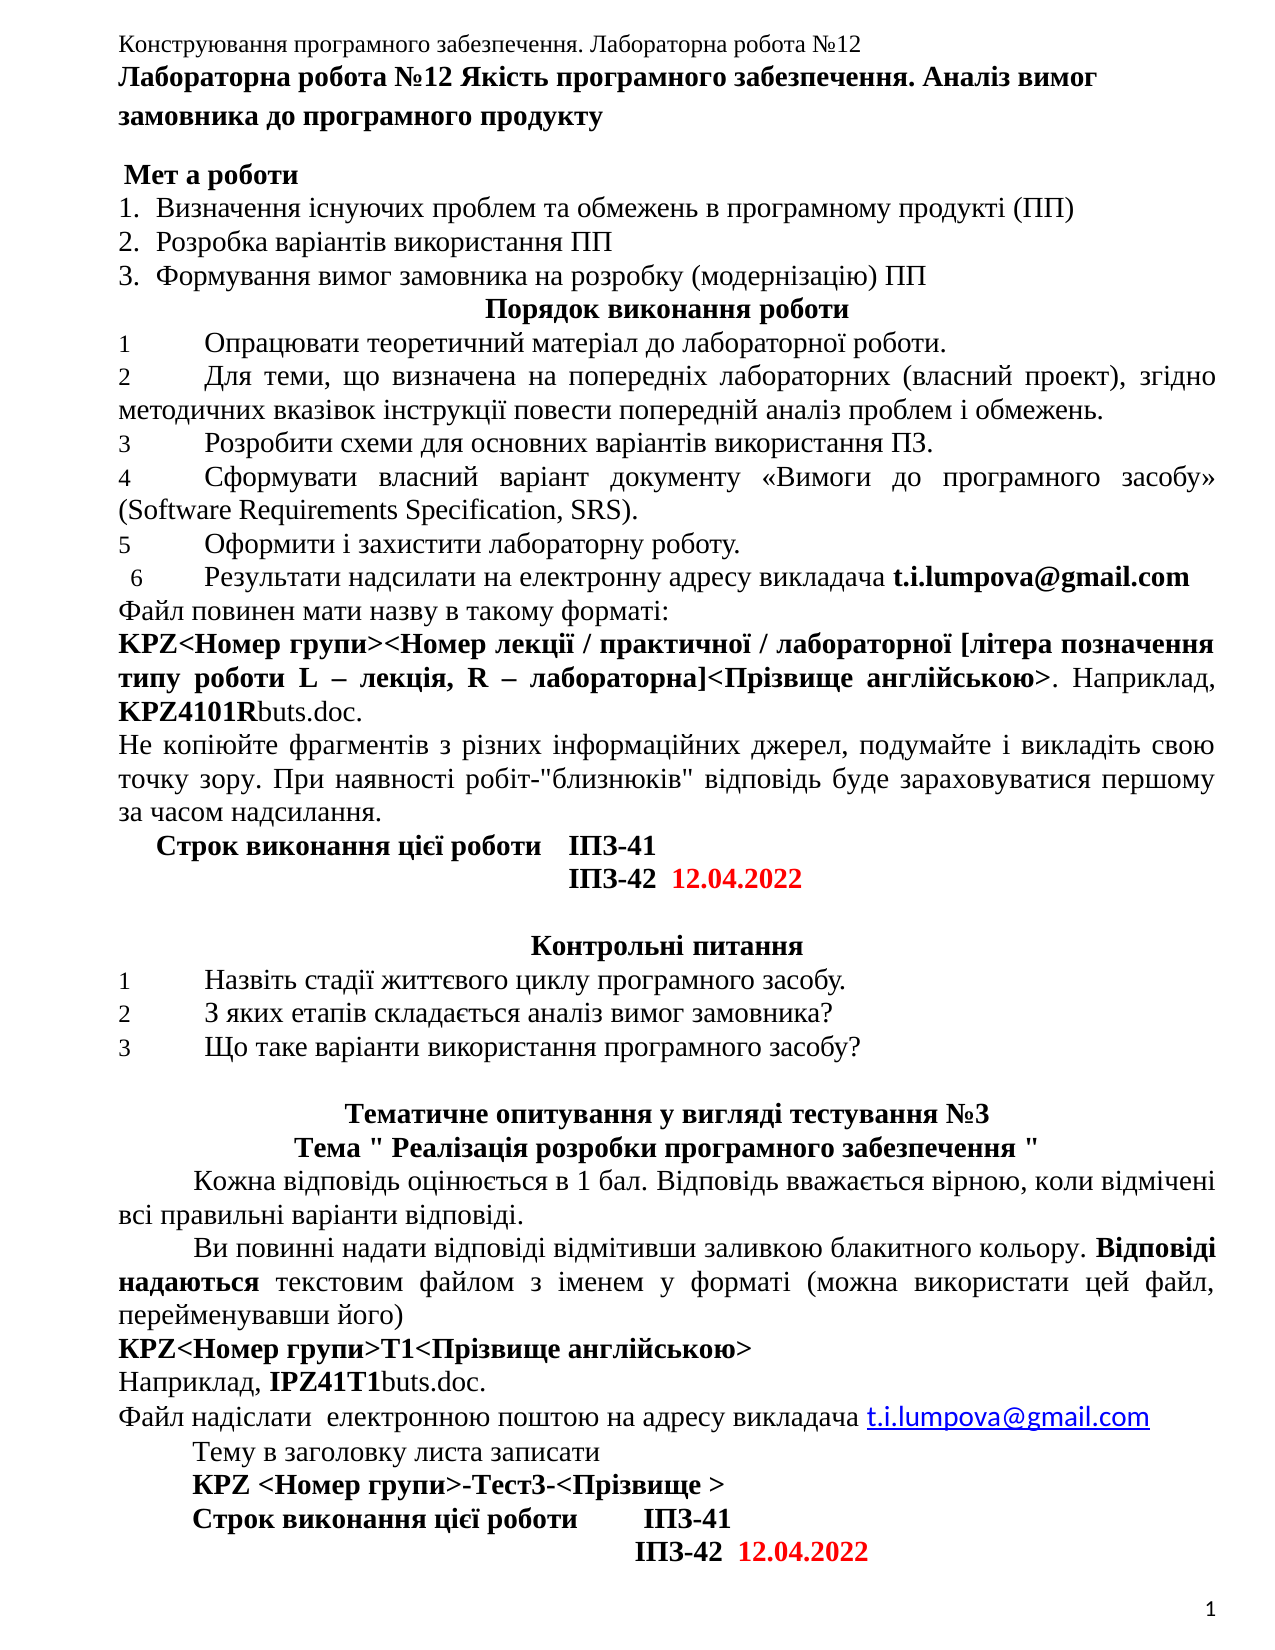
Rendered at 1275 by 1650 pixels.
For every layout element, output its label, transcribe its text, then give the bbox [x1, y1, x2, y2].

list Розробка варіантів використання ПП [118, 224, 1216, 258]
text Тема " Реалізація розробки програмного забезпечення " [118, 1130, 1216, 1163]
list Що таке варіанти використання програмного засобу? [118, 1029, 1216, 1063]
list Результати надсилати на електронну адресу викладача t.i.lumpova@gmail.com [130, 559, 1216, 593]
text Файл повинен мати назву в такому форматі: [118, 593, 1216, 627]
text Кожна відповідь оцінюється в 1 бал. Відповідь вважається вірною, коли відмічені всі правильні варіанти відповіді. [118, 1163, 1216, 1230]
list Розробити схеми для основних варіантів використання ПЗ. [118, 425, 1216, 459]
text КPZ <Номер групи>-Тест3-<Прізвище > [118, 1467, 1216, 1501]
list Для теми, що визначена на попередніх лабораторних (власний проект), згідно методичних вказівок інструкції повести попередній аналіз проблем і обмежень. [118, 358, 1216, 425]
text ІПЗ-42 12.04.2022 [598, 1534, 1216, 1568]
text Мет а роботи [118, 157, 1216, 191]
text Тему в заголовку листа записати [118, 1434, 1216, 1467]
text КPZ<Номер групи>T1<Прізвище англійською> [118, 1331, 1216, 1364]
list Визначення існуючих проблем та обмежень в програмному продукті (ПП) [118, 191, 1216, 224]
list З яких етапів складається аналіз вимог замовника? [118, 996, 1216, 1029]
list Оформити і захистити лабораторну роботу. [118, 526, 1216, 559]
text Наприклад, IPZ41T1buts.doc. [118, 1364, 1216, 1398]
list Опрацювати теоретичний матеріал до лабораторної роботи. [118, 325, 1216, 358]
text ІПЗ-42 12.04.2022 [524, 861, 1216, 895]
text Ви повинні надати відповіді відмітивши заливкою блакитного кольору. Відповіді надаються текстовим файлом з іменем у форматі (можна використати цей файл, перейменувавши його) [118, 1230, 1216, 1331]
text Лабораторна робота №12 Якість програмного забезпечення. Аналіз вимог замовника до програмного продукту [118, 59, 1216, 131]
subtitle Контрольні питання [118, 928, 1216, 962]
text Строк виконання цієї роботи ІПЗ-41 [156, 1501, 1216, 1534]
list Назвіть стадії життєвого циклу програмного засобу. [118, 962, 1216, 996]
text Файл надіслати електронною поштою на адресу викладача t.i.lumpova@gmail.com [118, 1398, 1216, 1434]
text Строк виконання цієї роботи ІПЗ-41 [156, 828, 1216, 861]
list Формування вимог замовника на розробку (модернізацію) ПП [118, 258, 1216, 291]
text Тематичне опитування у вигляді тестування №3 [118, 1096, 1216, 1130]
text KPZ<Номер групи><Номер лекції / практичної / лабораторної [літера позначення типу роботи L – лекція, R – лабораторна]<Прізвище англійською>. Наприклад, KPZ4101Rbuts.doc. [118, 627, 1216, 727]
subtitle Порядок виконання роботи [118, 291, 1216, 325]
list Сформувати власний варіант документу «Вимоги до програмного засобу» (Software Requirements Specification, SRS). [118, 459, 1216, 526]
text Не копіюйте фрагментів з різних інформаційних джерел, подумайте і викладіть свою точку зору. При наявності робіт-"близнюків" відповідь буде зараховуватися першому за часом надсилання. [118, 727, 1216, 828]
